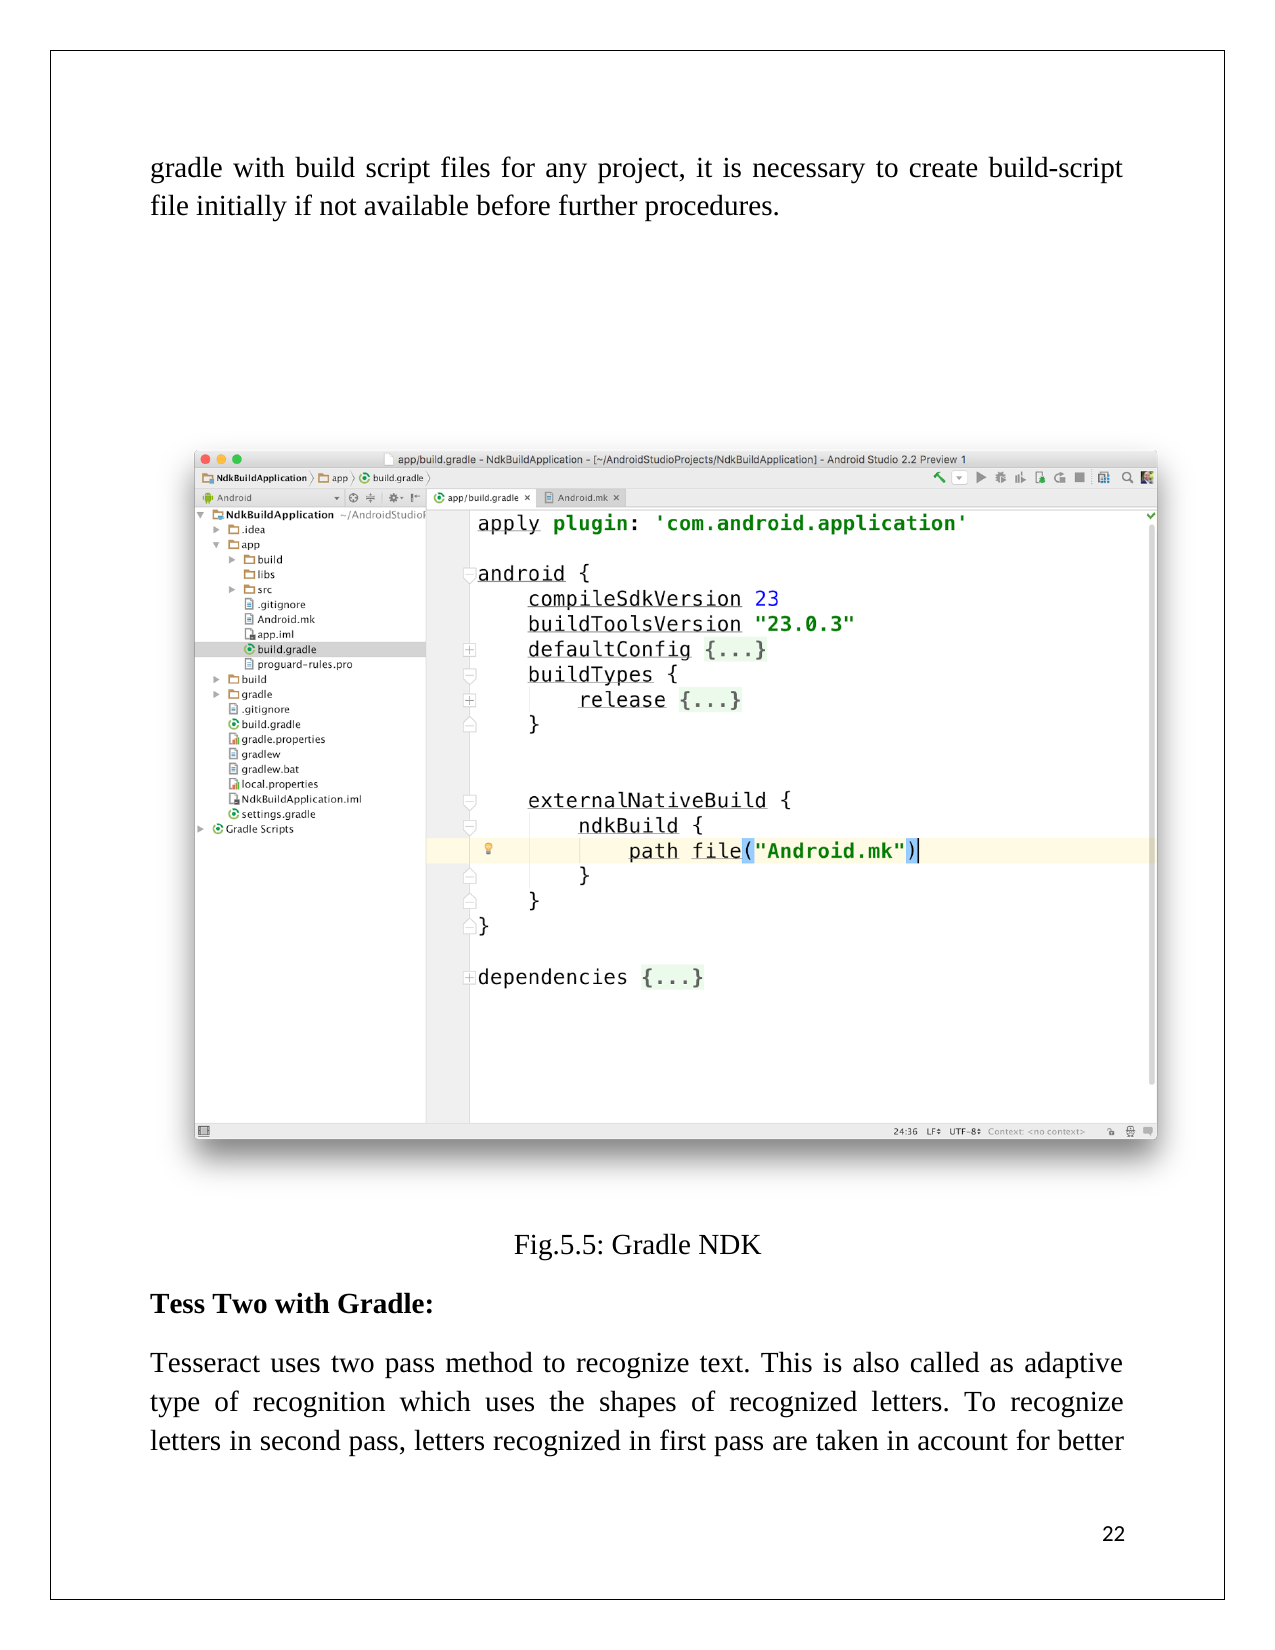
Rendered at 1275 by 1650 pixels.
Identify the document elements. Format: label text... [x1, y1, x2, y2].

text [150, 150, 1125, 222]
text Fig.5.5: Gradle NDK [150, 1227, 1125, 1260]
picture [150, 426, 1200, 1202]
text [150, 1346, 1125, 1456]
text Tess Two with Gradle: [150, 1286, 1125, 1320]
